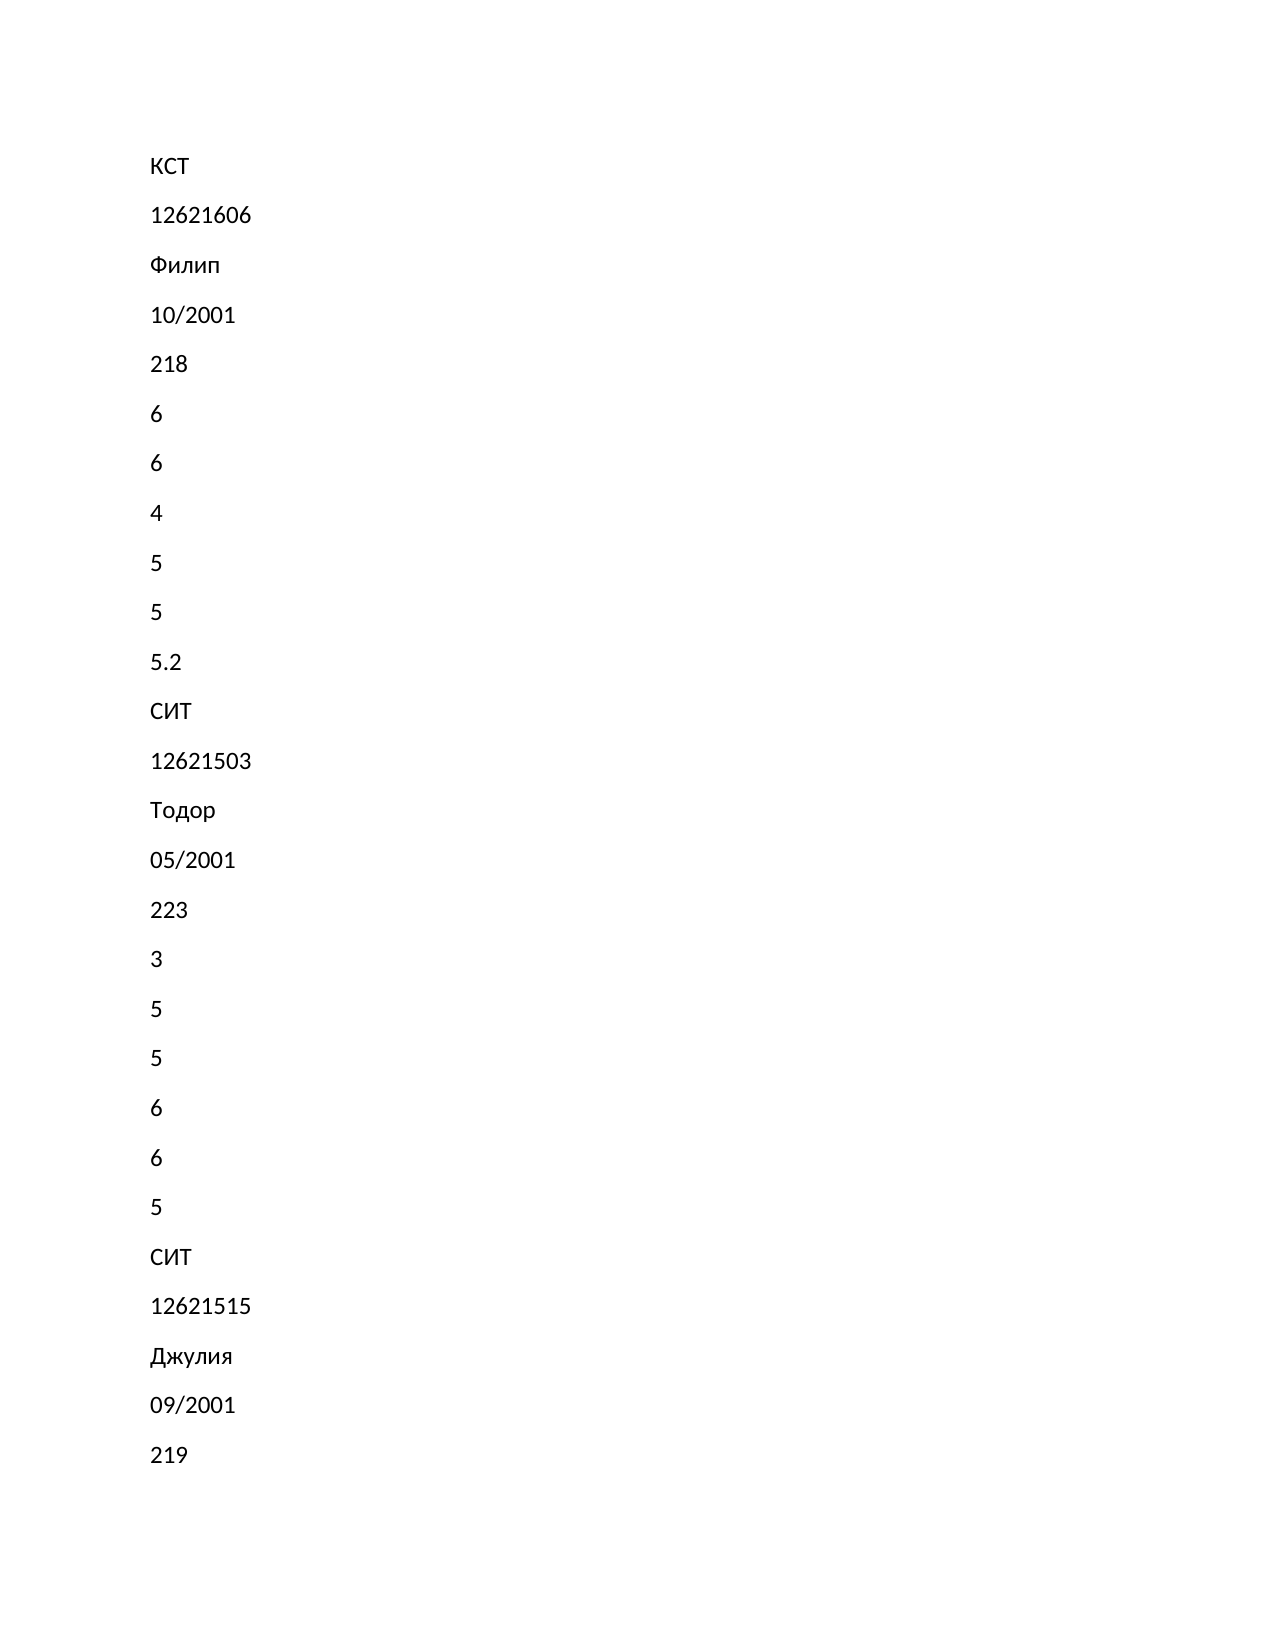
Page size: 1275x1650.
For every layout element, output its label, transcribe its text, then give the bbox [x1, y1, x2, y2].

text 3 [150, 943, 1125, 974]
text Джулия [150, 1340, 1125, 1371]
text 5 [150, 1042, 1125, 1073]
text 218 [150, 348, 1125, 379]
text 5 [150, 596, 1125, 627]
text Тодор [150, 794, 1125, 825]
text 6 [150, 1092, 1125, 1123]
text 10/2001 [150, 299, 1125, 329]
text 4 [150, 497, 1125, 528]
text 5 [150, 547, 1125, 577]
text Филип [150, 249, 1125, 280]
text 6 [150, 398, 1125, 428]
text 5 [150, 1191, 1125, 1222]
text 6 [150, 1142, 1125, 1172]
text 12621503 [150, 745, 1125, 776]
text 223 [150, 894, 1125, 924]
text СИТ [150, 695, 1125, 726]
text 6 [150, 447, 1125, 478]
text СИТ [150, 1241, 1125, 1271]
text 219 [150, 1439, 1125, 1470]
text 05/2001 [150, 844, 1125, 875]
text 5.2 [150, 646, 1125, 676]
text 5 [150, 993, 1125, 1023]
text 12621515 [150, 1290, 1125, 1321]
text 09/2001 [150, 1389, 1125, 1420]
text КСТ [150, 150, 1125, 181]
text 12621606 [150, 199, 1125, 230]
